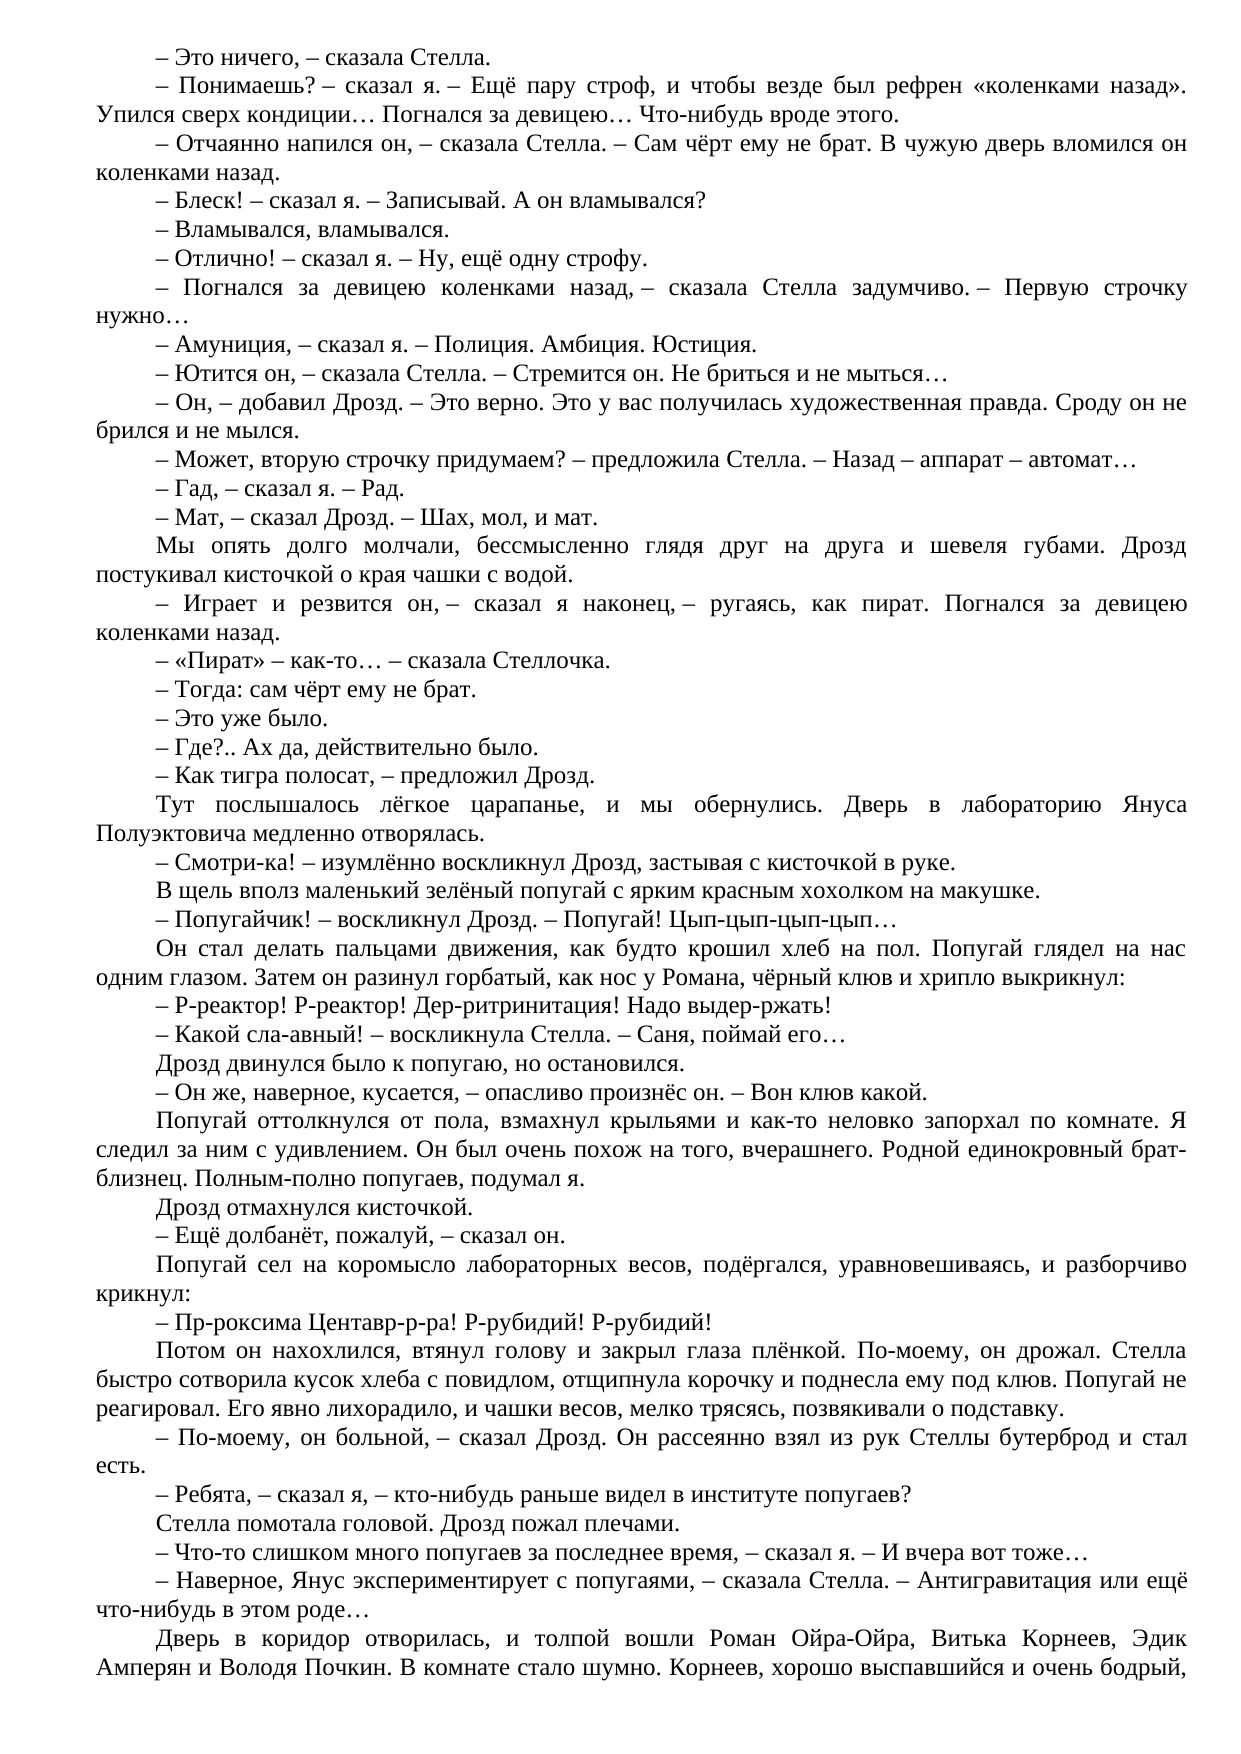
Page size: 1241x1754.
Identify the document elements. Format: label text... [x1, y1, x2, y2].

text – По-моему, он больной, – сказал Дрозд. Он рассеянно взял из рук Стеллы бутерброд и стал есть. [96, 1422, 1188, 1479]
text – Где?.. Ах да, действительно было. [96, 732, 1188, 760]
text – Это ничего, – сказала Стелла. [96, 42, 1188, 70]
text – Ещё долбанёт, пожалуй, – сказал он. [96, 1220, 1188, 1249]
text – Он же, наверное, кусается, – опасливо произнёс он. – Вон клюв какой. [96, 1077, 1188, 1105]
text Попугай оттолкнулся от пола, взмахнул крыльями и как-то неловко запорхал по комнате. Я следил за ним с удивлением. Он был очень похож на того, вчерашнего. Родной единокровный брат-близнец. Полным-полно попугаев, подумал я. [96, 1105, 1188, 1192]
text – Смотри-ка! – изумлённо воскликнул Дрозд, застывая с кисточкой в руке. [96, 847, 1188, 875]
text – Амуниция, – сказал я. – Полиция. Амбиция. Юстиция. [96, 329, 1188, 358]
text – Это уже было. [96, 703, 1188, 732]
text – Р-реактор! Р-реактор! Дер-ритринитация! Надо выдер-ржать! [96, 990, 1188, 1019]
text – Как тигра полосат, – предложил Дрозд. [96, 760, 1188, 789]
text Дрозд отмахнулся кисточкой. [96, 1192, 1188, 1220]
text – Гад, – сказал я. – Рад. [96, 473, 1188, 502]
text – Погнался за девицею коленками назад, – сказала Стелла задумчиво. – Первую строчку нужно… [96, 272, 1188, 329]
text – Он, – добавил Дрозд. – Это верно. Это у вас получилась художественная правда. Сроду он не брился и не мылся. [96, 387, 1188, 444]
text – Что-то слишком много попугаев за последнее время, – сказал я. – И вчера вот тоже… [96, 1537, 1188, 1565]
text – Какой сла-авный! – воскликнула Стелла. – Саня, поймай его… [96, 1019, 1188, 1048]
text – Понимаешь? – сказал я. – Ещё пару строф, и чтобы везде был рефрен «коленками назад». Упился сверх кондиции… Погнался за девицею… Что-нибудь вроде этого. [96, 70, 1188, 128]
text – Играет и резвится он, – сказал я наконец, – ругаясь, как пират. Погнался за девицею коленками назад. [96, 588, 1188, 645]
text Тут послышалось лёгкое царапанье, и мы обернулись. Дверь в лабораторию Януса Полуэктовича медленно отворялась. [96, 789, 1188, 847]
text Он стал делать пальцами движения, как будто крошил хлеб на пол. Попугай глядел на нас одним глазом. Затем он разинул горбатый, как нос у Романа, чёрный клюв и хрипло выкрикнул: [96, 933, 1188, 990]
text – Отлично! – сказал я. – Ну, ещё одну строфу. [96, 243, 1188, 272]
text – Блеск! – сказал я. – Записывай. А он вламывался? [96, 185, 1188, 214]
text Дрозд двинулся было к попугаю, но остановился. [96, 1048, 1188, 1077]
text – Вламывался, вламывался. [96, 214, 1188, 243]
text – Наверное, Янус экспериментирует с попугаями, – сказала Стелла. – Антигравитация или ещё что-нибудь в этом роде… [96, 1565, 1188, 1623]
text Стелла помотала головой. Дрозд пожал плечами. [96, 1508, 1188, 1537]
text – Мат, – сказал Дрозд. – Шах, мол, и мат. [96, 502, 1188, 530]
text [96, 1623, 1188, 1680]
text Мы опять долго молчали, бессмысленно глядя друг на друга и шевеля губами. Дрозд постукивал кисточкой о края чашки с водой. [96, 530, 1188, 588]
text – Может, вторую строчку придумаем? – предложила Стелла. – Назад – аппарат – автомат… [96, 444, 1188, 473]
text Попугай сел на коромысло лабораторных весов, подёргался, уравновешиваясь, и разборчиво крикнул: [96, 1249, 1188, 1307]
text – «Пират» – как-то… – сказала Стеллочка. [96, 645, 1188, 674]
text В щель вполз маленький зелёный попугай с ярким красным хохолком на макушке. [96, 875, 1188, 904]
text – Пр-роксима Центавр-р-ра! Р-рубидий! Р-рубидий! [96, 1307, 1188, 1335]
text – Попугайчик! – воскликнул Дрозд. – Попугай! Цып-цып-цып-цып… [96, 904, 1188, 933]
text Потом он нахохлился, втянул голову и закрыл глаза плёнкой. По-моему, он дрожал. Стелла быстро сотворила кусок хлеба с повидлом, отщипнула корочку и поднесла ему под клюв. Попугай не реагировал. Его явно лихорадило, и чашки весов, мелко трясясь, позвякивали о подставку. [96, 1335, 1188, 1422]
text – Ребята, – сказал я, – кто-нибудь раньше видел в институте попугаев? [96, 1479, 1188, 1508]
text – Ютится он, – сказала Стелла. – Стремится он. Не бриться и не мыться… [96, 358, 1188, 387]
text – Отчаянно напился он, – сказала Стелла. – Сам чёрт ему не брат. В чужую дверь вломился он коленками назад. [96, 128, 1188, 185]
text – Тогда: сам чёрт ему не брат. [96, 674, 1188, 703]
